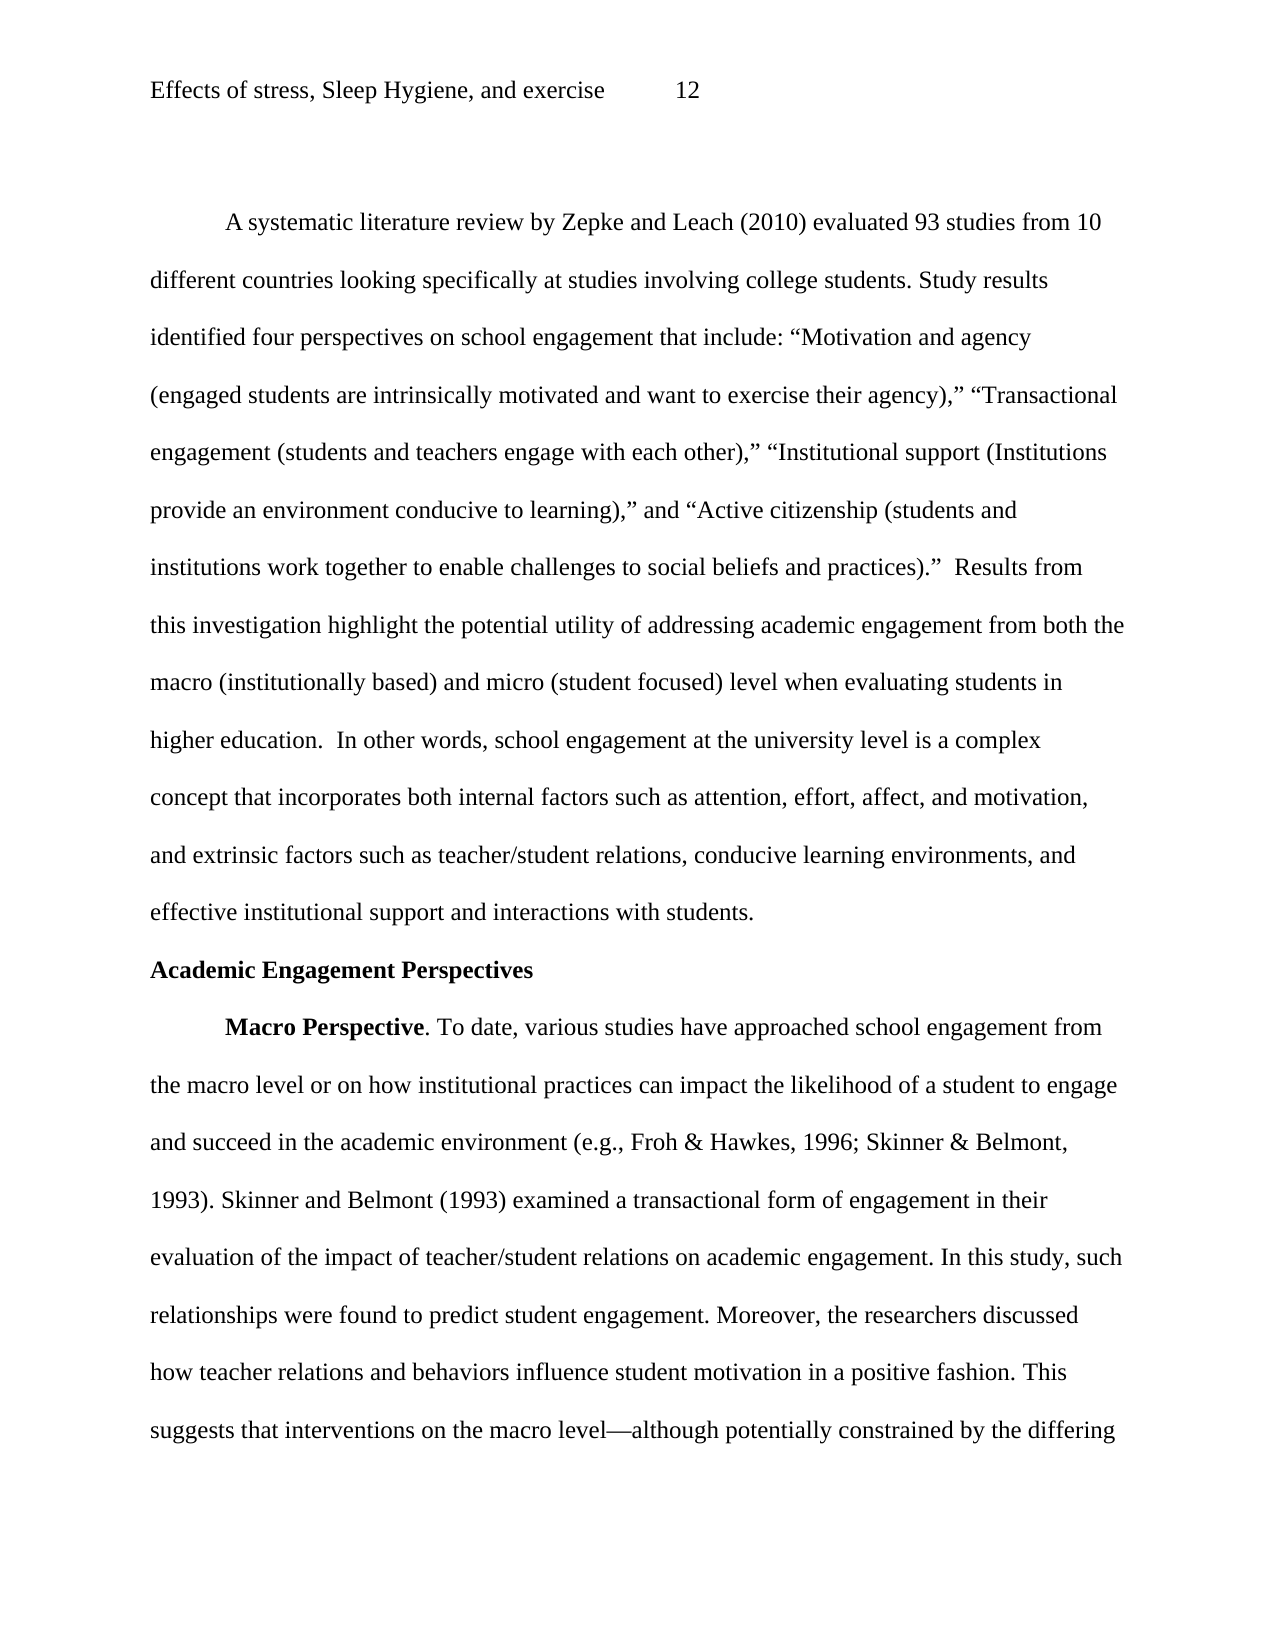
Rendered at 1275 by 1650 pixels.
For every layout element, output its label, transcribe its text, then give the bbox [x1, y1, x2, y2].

text A systematic literature review by Zepke and Leach (2010) evaluated 93 studies from 10 different countries looking specifically at studies involving college students. Study results identified four perspectives on school engagement that include: “Motivation and agency (engaged students are intrinsically motivated and want to exercise their agency),” “Transactional engagement (students and teachers engage with each other),” “Institutional support (Institutions provide an environment conducive to learning),” and “Active citizenship (students and institutions work together to enable challenges to social beliefs and practices).” Results from this investigation highlight the potential utility of addressing academic engagement from both the macro (institutionally based) and micro (student focused) level when evaluating students in higher education. In other words, school engagement at the university level is a complex concept that incorporates both internal factors such as attention, effort, affect, and motivation, and extrinsic factors such as teacher/student relations, conducive learning environments, and effective institutional support and interactions with students. [150, 207, 1125, 926]
text Academic Engagement Perspectives [150, 955, 1125, 984]
